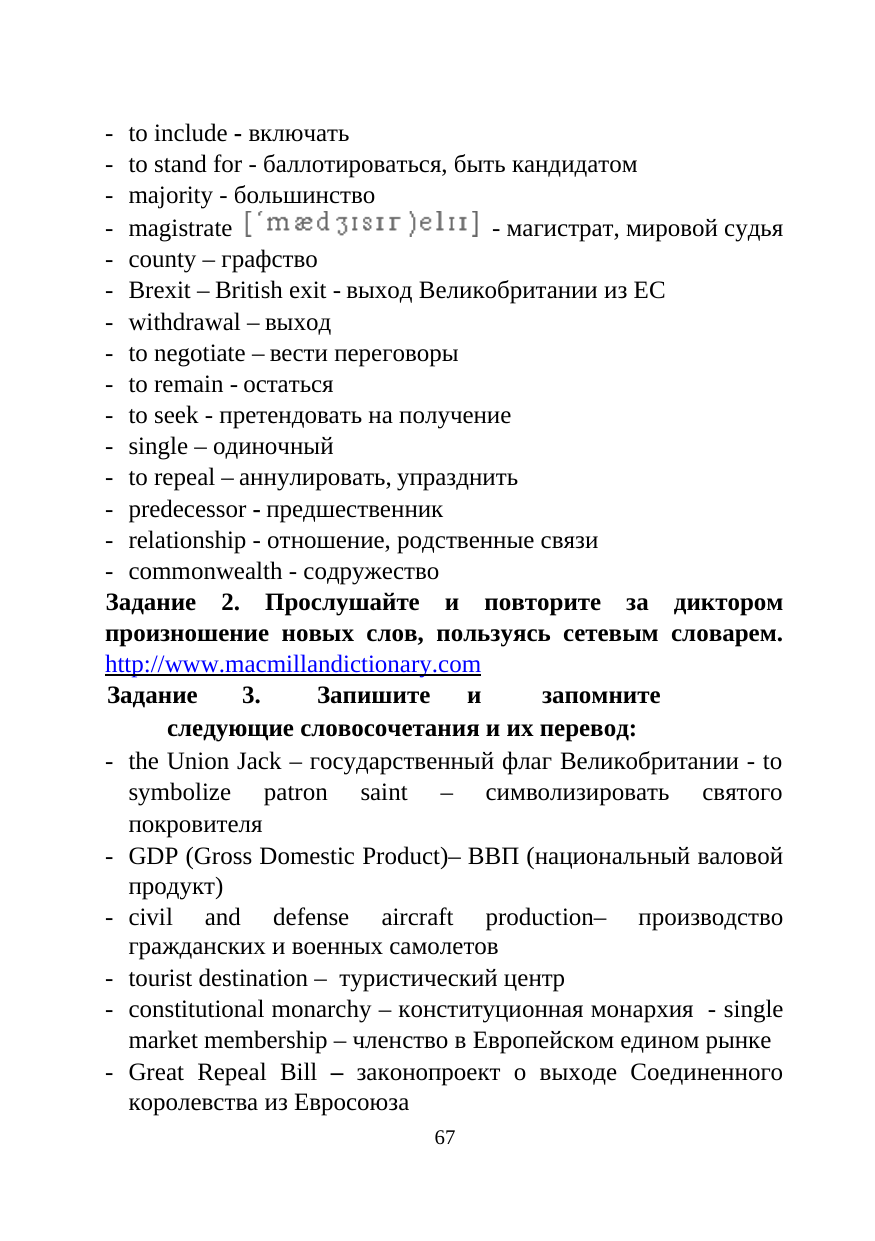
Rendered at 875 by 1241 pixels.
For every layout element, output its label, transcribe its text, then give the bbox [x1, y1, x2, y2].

list to negotiate – вести переговоры [105, 338, 783, 367]
picture [238, 211, 253, 237]
list to repeal – аннулировать, упразднить [105, 462, 783, 491]
list single – одиночный [105, 431, 783, 460]
list majority - большинство [105, 181, 783, 209]
picture [266, 211, 291, 237]
picture [316, 211, 331, 237]
picture [375, 211, 386, 237]
picture [419, 211, 433, 237]
list constitutional monarchy – конституционная монархия - single market membership – членство в Европейском едином рынке [105, 994, 783, 1054]
list to include - включать [105, 118, 783, 147]
list to seek - претендовать на получение [105, 400, 783, 429]
list county – графство [105, 244, 783, 273]
list civil and defense aircraft production– производство гражданских и военных самолетов [105, 902, 783, 960]
picture [335, 211, 349, 237]
list predecessor - предшественник [105, 494, 783, 522]
picture [471, 211, 486, 237]
picture [362, 211, 373, 237]
text Задание 2. Прослушайте и повторите за диктором произношение новых слов, пользуясь сетевым словарем. http://www.macmillandictionary.com [105, 587, 784, 678]
list the Union Jack – государственный флаг Великобритании - to symbolize patron saint – символизировать святого покровителя [105, 746, 783, 838]
list relationship - отношение, родственные связи [105, 525, 783, 553]
picture [351, 211, 359, 237]
picture [448, 211, 456, 237]
picture [388, 211, 403, 237]
list Great Repeal Bill – законопроект о выходе Соединенного королевства из Евросоюза [105, 1057, 783, 1116]
list withdrawal – выход [105, 307, 783, 336]
picture [257, 211, 264, 237]
list commonwealth - содружество [105, 556, 783, 585]
text Задание 3. Запишите и запомните следующие словосочетания и их перевод: [106, 681, 784, 742]
list GDP (Gross Domestic Product)– ВВП (национальный валовой продукт) [105, 841, 783, 899]
list to remain - остаться [105, 369, 783, 398]
list Brexit – British exit - выход Великобритании из ЕС [105, 276, 783, 304]
picture [294, 211, 314, 237]
list to stand for - баллотироваться, быть кандидатом [105, 149, 783, 178]
picture [407, 211, 417, 237]
picture [458, 211, 469, 237]
picture [435, 211, 446, 237]
list tourist destination – туристический центр [105, 963, 783, 991]
